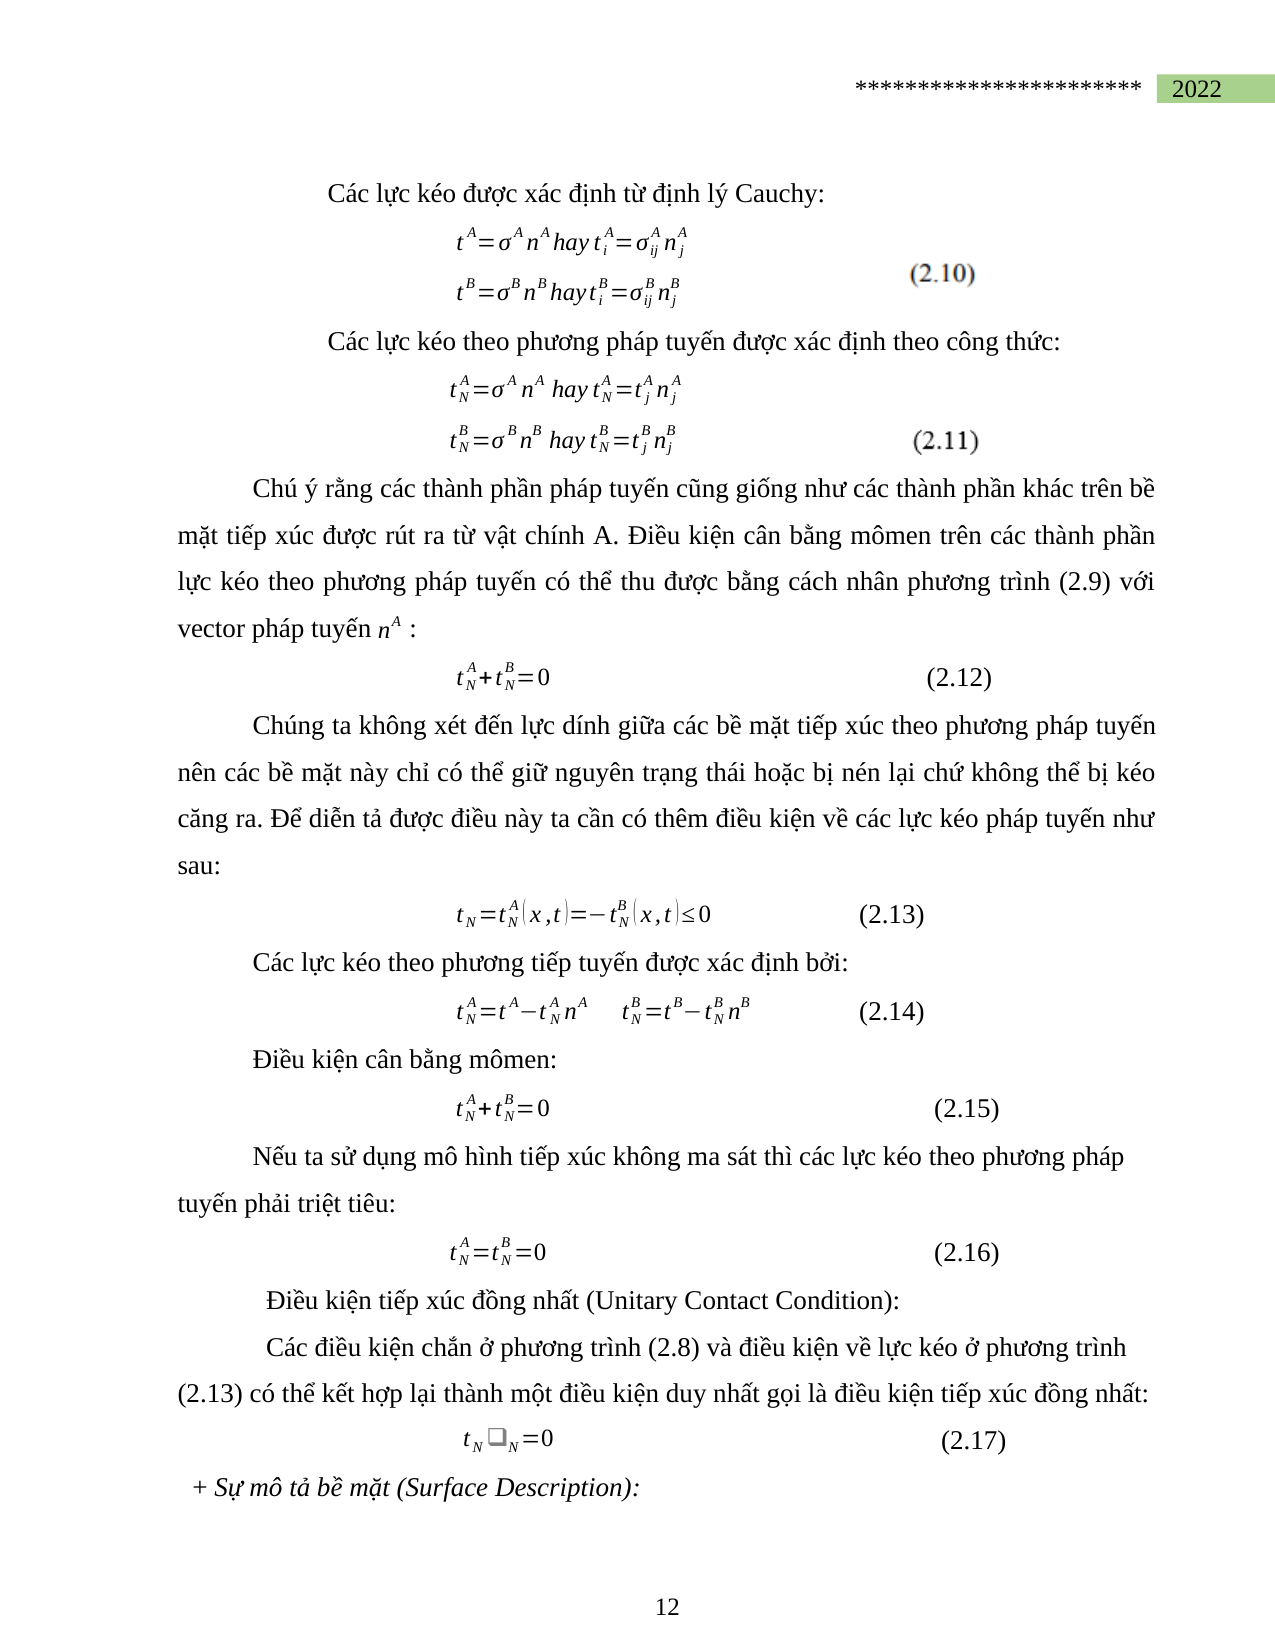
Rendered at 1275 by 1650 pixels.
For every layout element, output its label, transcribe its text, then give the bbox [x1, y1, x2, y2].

list Chúng ta không xét đến lực dính giữa các bề mặt tiếp xúc theo phương pháp tuyến nên các bề mặt này chỉ có thể giữ nguyên trạng thái hoặc bị nén lại chứ không thể bị kéo căng ra. Để diễn tả được điều này ta cần có thêm điều kiện về các lực kéo pháp tuyến như sau: [148, 709, 1157, 880]
list (2.14) [252, 993, 1157, 1028]
list Điều kiện cân bằng mômen: [252, 1043, 1157, 1074]
picture [906, 420, 984, 455]
list (2.15) [252, 1090, 1157, 1125]
list (2.13) [252, 896, 1157, 931]
picture [895, 248, 988, 298]
list (2.16) [266, 1234, 1157, 1269]
list Các điều kiện chắn ở phương trình (2.8) và điều kiện về lực kéo ở phương trình (2.13) có thể kết hợp lại thành một điều kiện duy nhất gọi là điều kiện tiếp xúc đồng nhất: [177, 1331, 1157, 1409]
list Nếu ta sử dụng mô hình tiếp xúc không ma sát thì các lực kéo theo phương pháp tuyến phải triệt tiêu: [162, 1141, 1157, 1218]
list Các lực kéo được xác định từ định lý Cauchy: [252, 177, 1157, 208]
list (2.12) [252, 659, 1157, 694]
list Các lực kéo theo phương tiếp tuyến được xác định bởi: [252, 946, 1157, 977]
list (2.17) [252, 1424, 1157, 1456]
list Điều kiện tiếp xúc đồng nhất (Unitary Contact Condition): [266, 1284, 1157, 1315]
list Các lực kéo theo phương pháp tuyến được xác định theo công thức: [252, 325, 1157, 356]
list + Sự mô tả bề mặt (Surface Description): [192, 1471, 1157, 1502]
list Chú ý rằng các thành phần pháp tuyến cũng giống như các thành phần khác trên bề mặt tiếp xúc được rút ra từ vật chính A. Điều kiện cân bằng mômen trên các thành phần lực kéo theo phương pháp tuyến có thể thu được bằng cách nhân phương trình (2.9) với vector pháp tuyến : [177, 472, 1157, 643]
